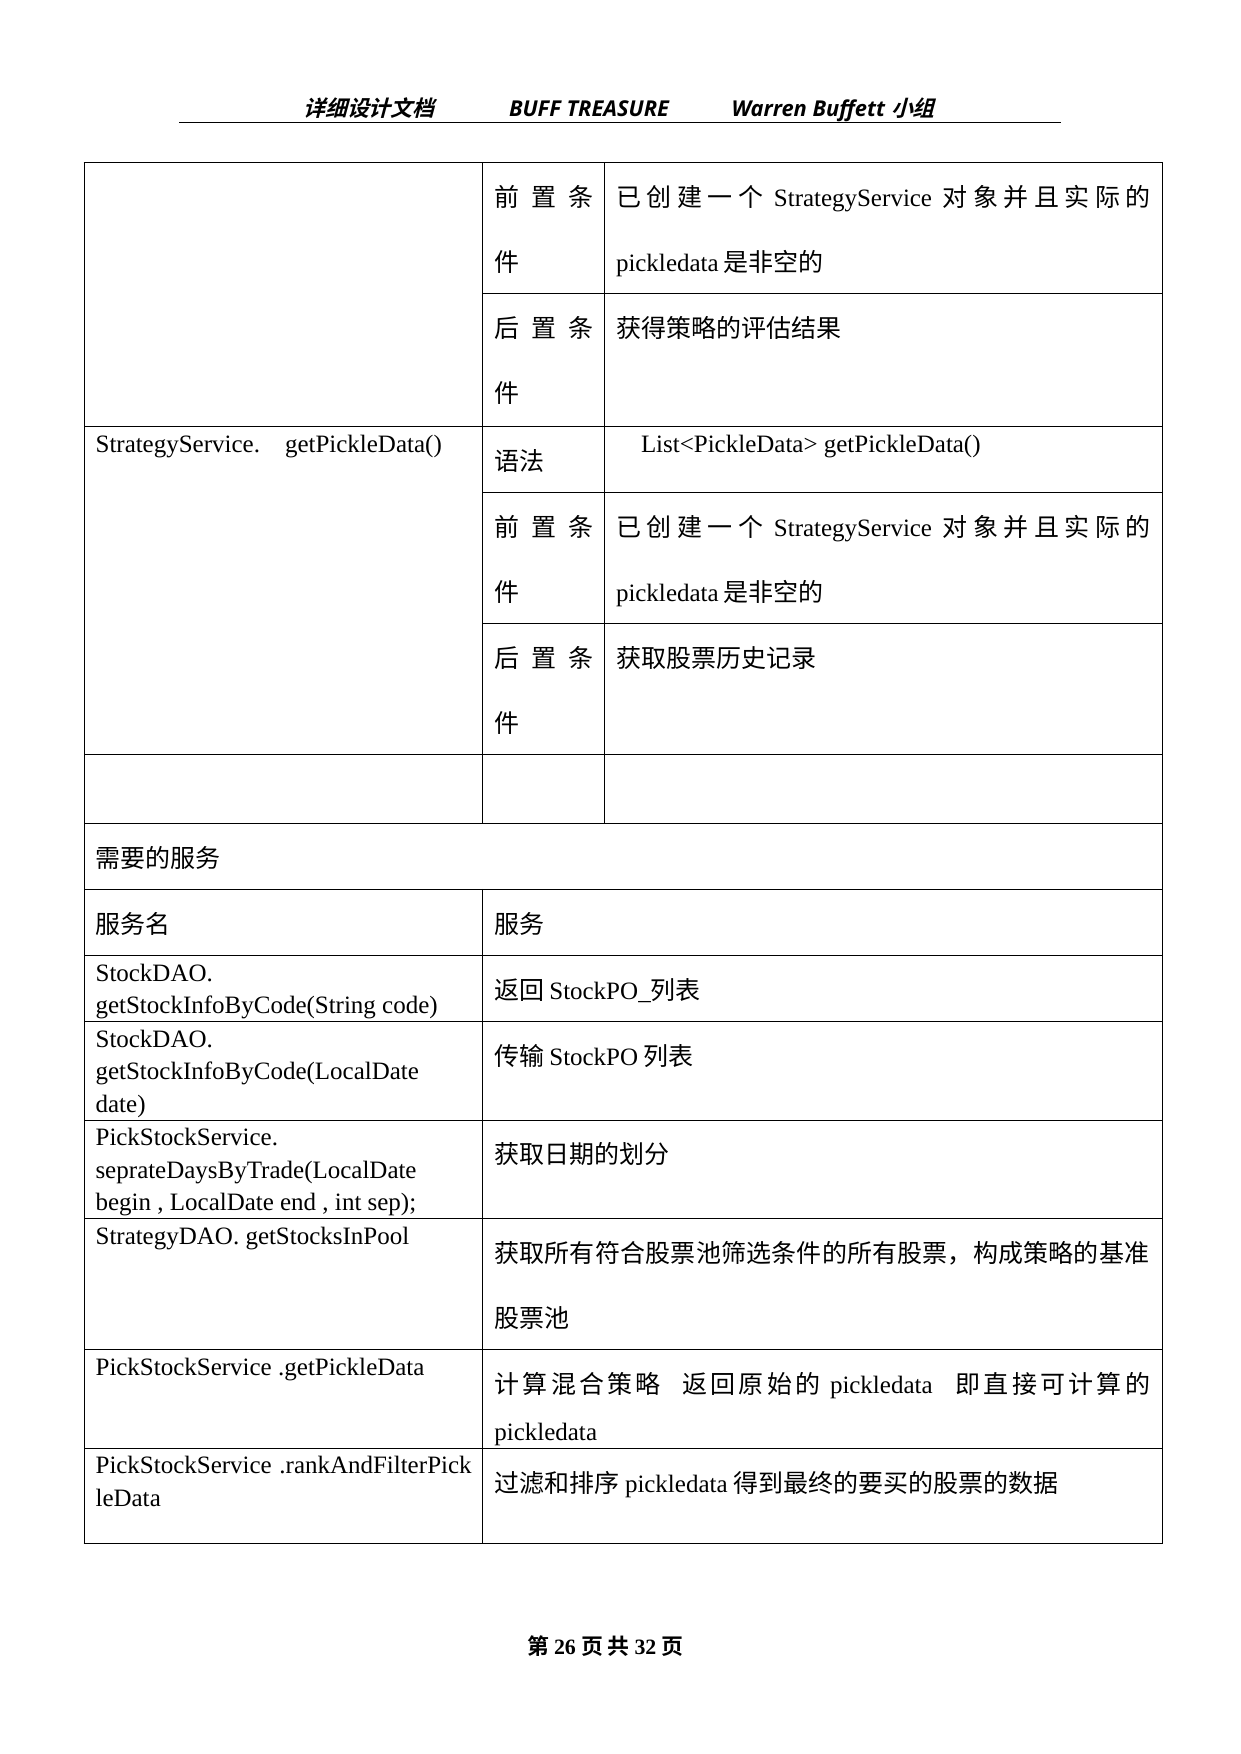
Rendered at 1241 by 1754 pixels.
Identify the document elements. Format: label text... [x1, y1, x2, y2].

table_cell 计算混合策略 返回原始的pickledata 即直接可计算的pickledata [483, 1350, 1162, 1448]
table_cell PickStockService. seprateDaysByTrade(LocalDate begin , LocalDate end , int sep); [85, 1121, 482, 1218]
table_cell StockDAO. getStockInfoByCode(String code) [85, 956, 482, 1021]
table_cell 前置条件 [483, 163, 604, 293]
table_cell [85, 755, 482, 823]
table_cell 服务名 [85, 890, 482, 955]
table_cell 语法 [483, 427, 604, 492]
table_cell [605, 755, 1162, 823]
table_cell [605, 493, 1162, 623]
table_cell StockDAO. getStockInfoByCode(LocalDate date) [85, 1022, 482, 1119]
table_cell 前置条件 [483, 493, 604, 623]
table_cell 后置条件 [483, 294, 604, 426]
table_cell PickStockService .rankAndFilterPickleData [85, 1449, 482, 1543]
table_cell 需要的服务 [85, 824, 1162, 889]
table_cell 获得策略的评估结果 [605, 294, 1162, 426]
table_cell 返回StockPO_列表 [483, 956, 1162, 1021]
table_cell List<PickleData> getPickleData() [605, 427, 1162, 492]
table_cell 过滤和排序 pickledata 得到最终的要买的股票的数据 [483, 1449, 1162, 1543]
table_cell 获取股票历史记录 [605, 624, 1162, 754]
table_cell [605, 163, 1162, 293]
table_cell 获取所有符合股票池筛选条件的所有股票，构成策略的基准股票池 [483, 1219, 1162, 1349]
table_cell StrategyDAO. getStocksInPool [85, 1219, 482, 1349]
table_cell StrategyService. getPickleData() [85, 427, 482, 754]
table_cell PickStockService .getPickleData [85, 1350, 482, 1448]
table_cell 服务 [483, 890, 1162, 955]
table_cell 传输StockPO列表 [483, 1022, 1162, 1119]
table_cell [483, 755, 604, 823]
table_cell 后置条件 [483, 624, 604, 754]
table_cell 获取日期的划分 [483, 1121, 1162, 1218]
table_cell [85, 163, 482, 426]
